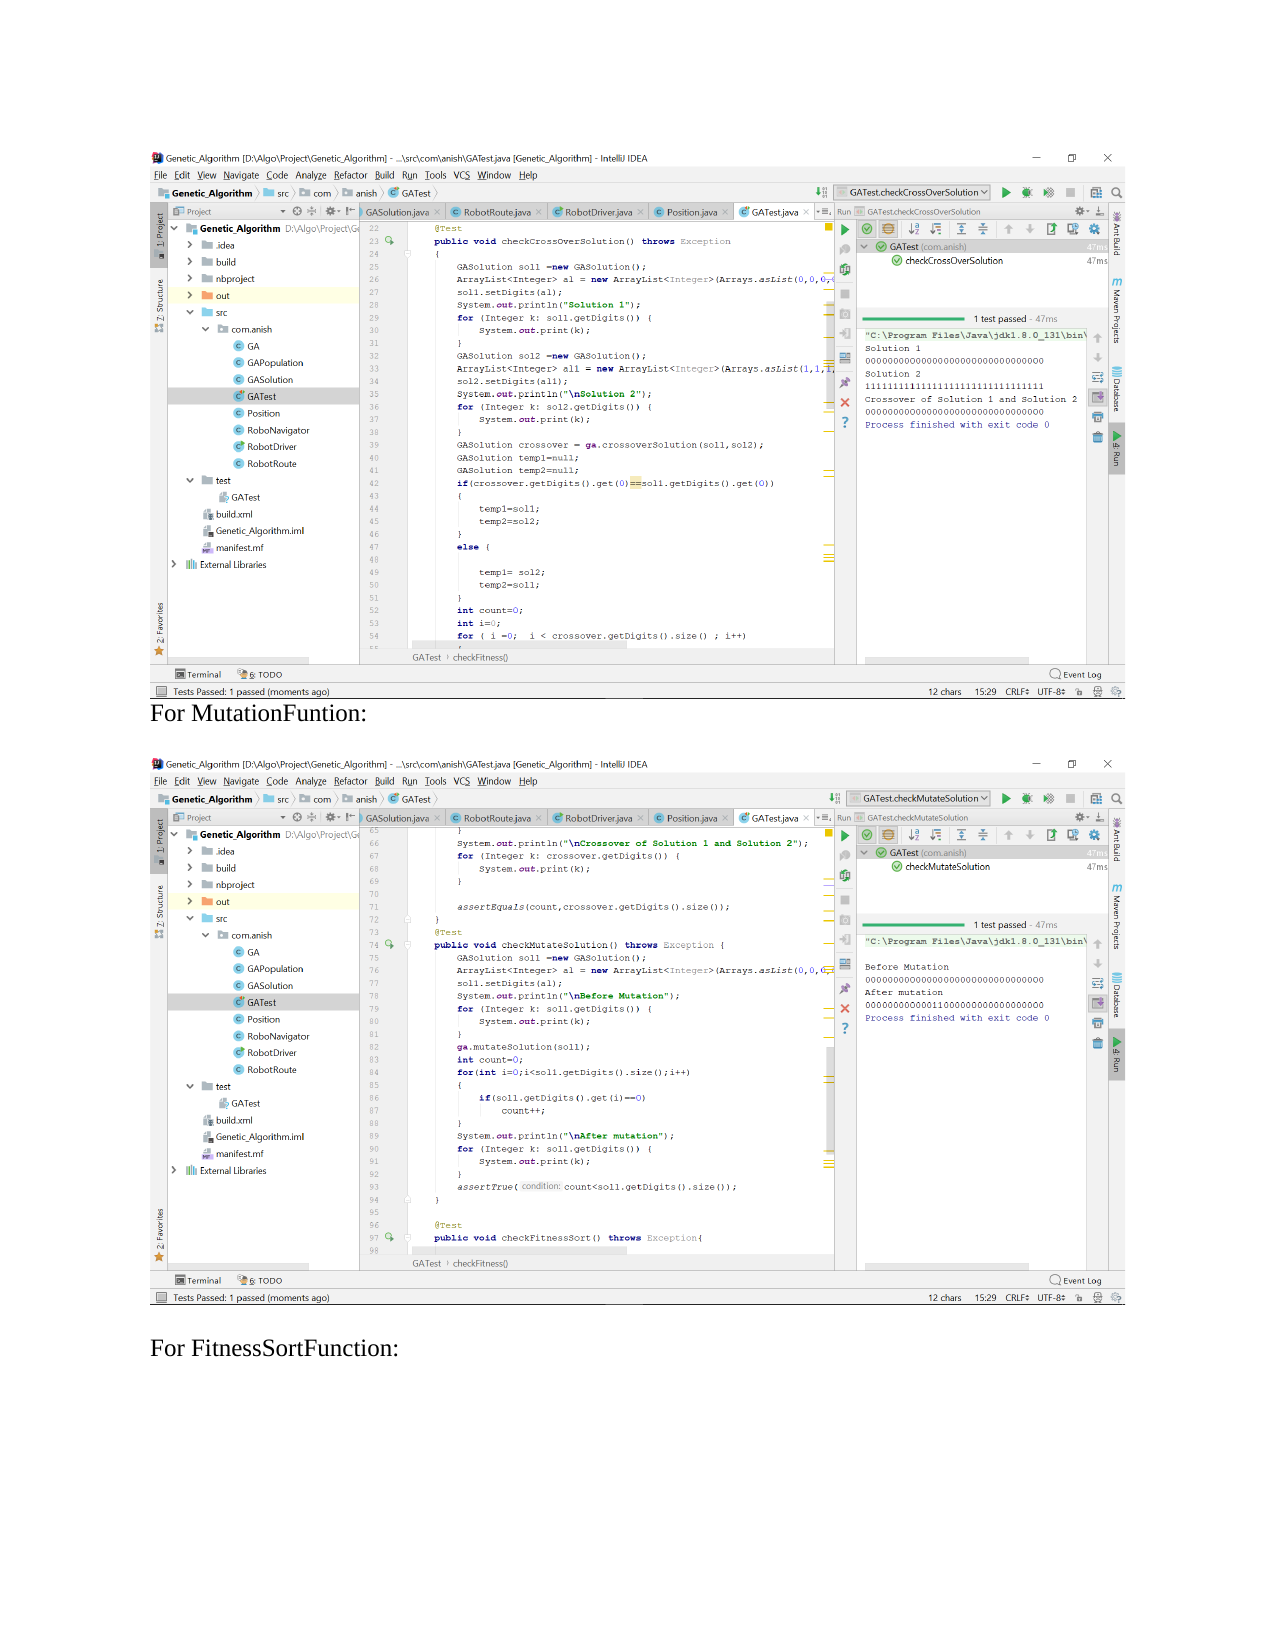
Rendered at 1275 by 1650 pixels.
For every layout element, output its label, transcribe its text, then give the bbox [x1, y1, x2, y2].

text For FitnessSortFunction: [150, 1333, 1125, 1362]
picture [150, 150, 1125, 699]
picture [150, 756, 1125, 1305]
text For MutationFuntion: [150, 699, 1125, 727]
